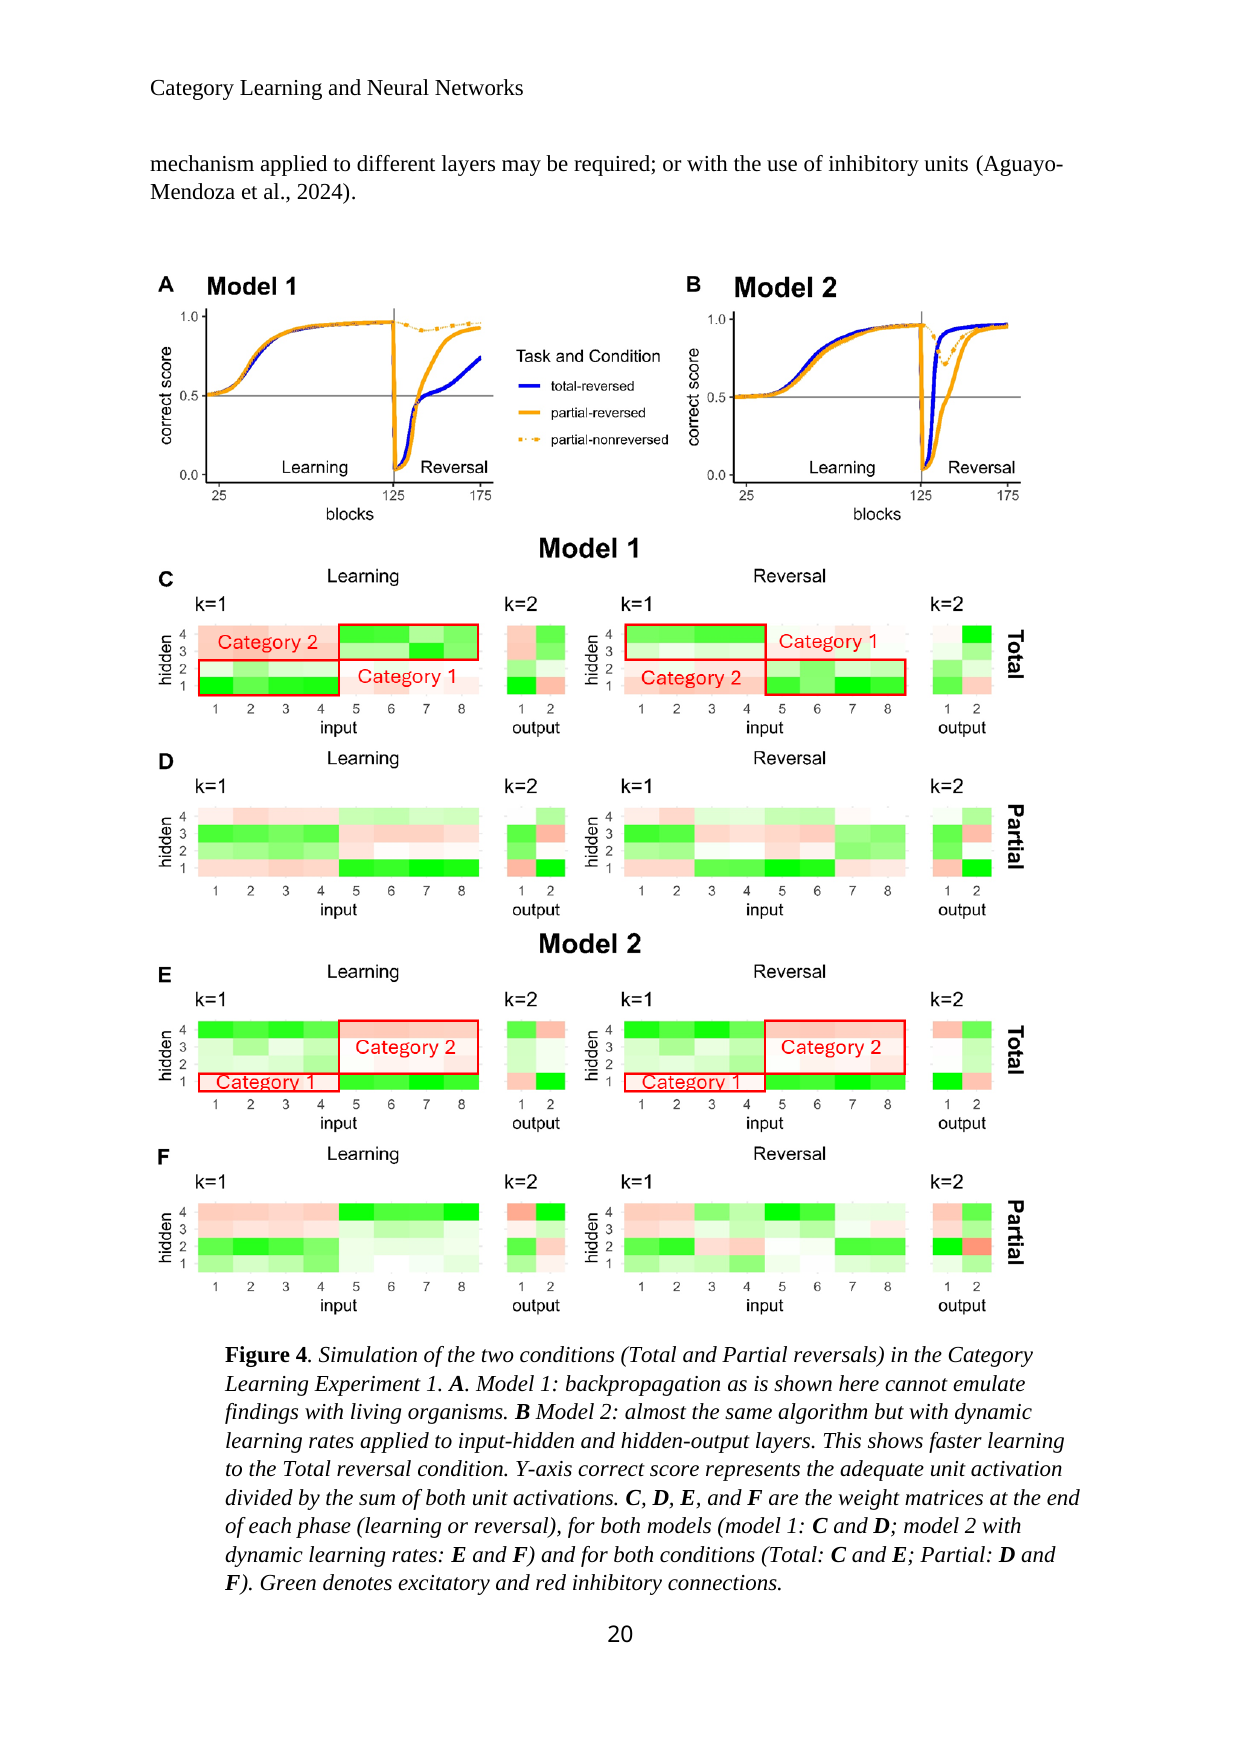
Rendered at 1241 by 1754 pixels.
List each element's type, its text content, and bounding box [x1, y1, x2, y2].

text Figure 4. Simulation of the two conditions (Total and Partial reversals) in the Category Learning Experiment 1. A. Model 1: backpropagation as is shown here cannot emulate findings with living organisms. B Model 2: almost the same algorithm but with dynamic learning rates applied to input-hidden and hidden-output layers. This shows faster learning to the Total reversal condition. Y-axis correct score represents the adequate unit activation divided by the sum of both unit activations. C, D, E, and F are the weight matrices at the end of each phase (learning or reversal), for both models (model 1: C and D; model 2 with dynamic learning rates: E and F) and for both conditions (Total: C and E; Partial: D and F). Green denotes excitatory and red inhibitory connections. [225, 1342, 1090, 1595]
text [150, 150, 1090, 205]
picture [150, 268, 1029, 1323]
